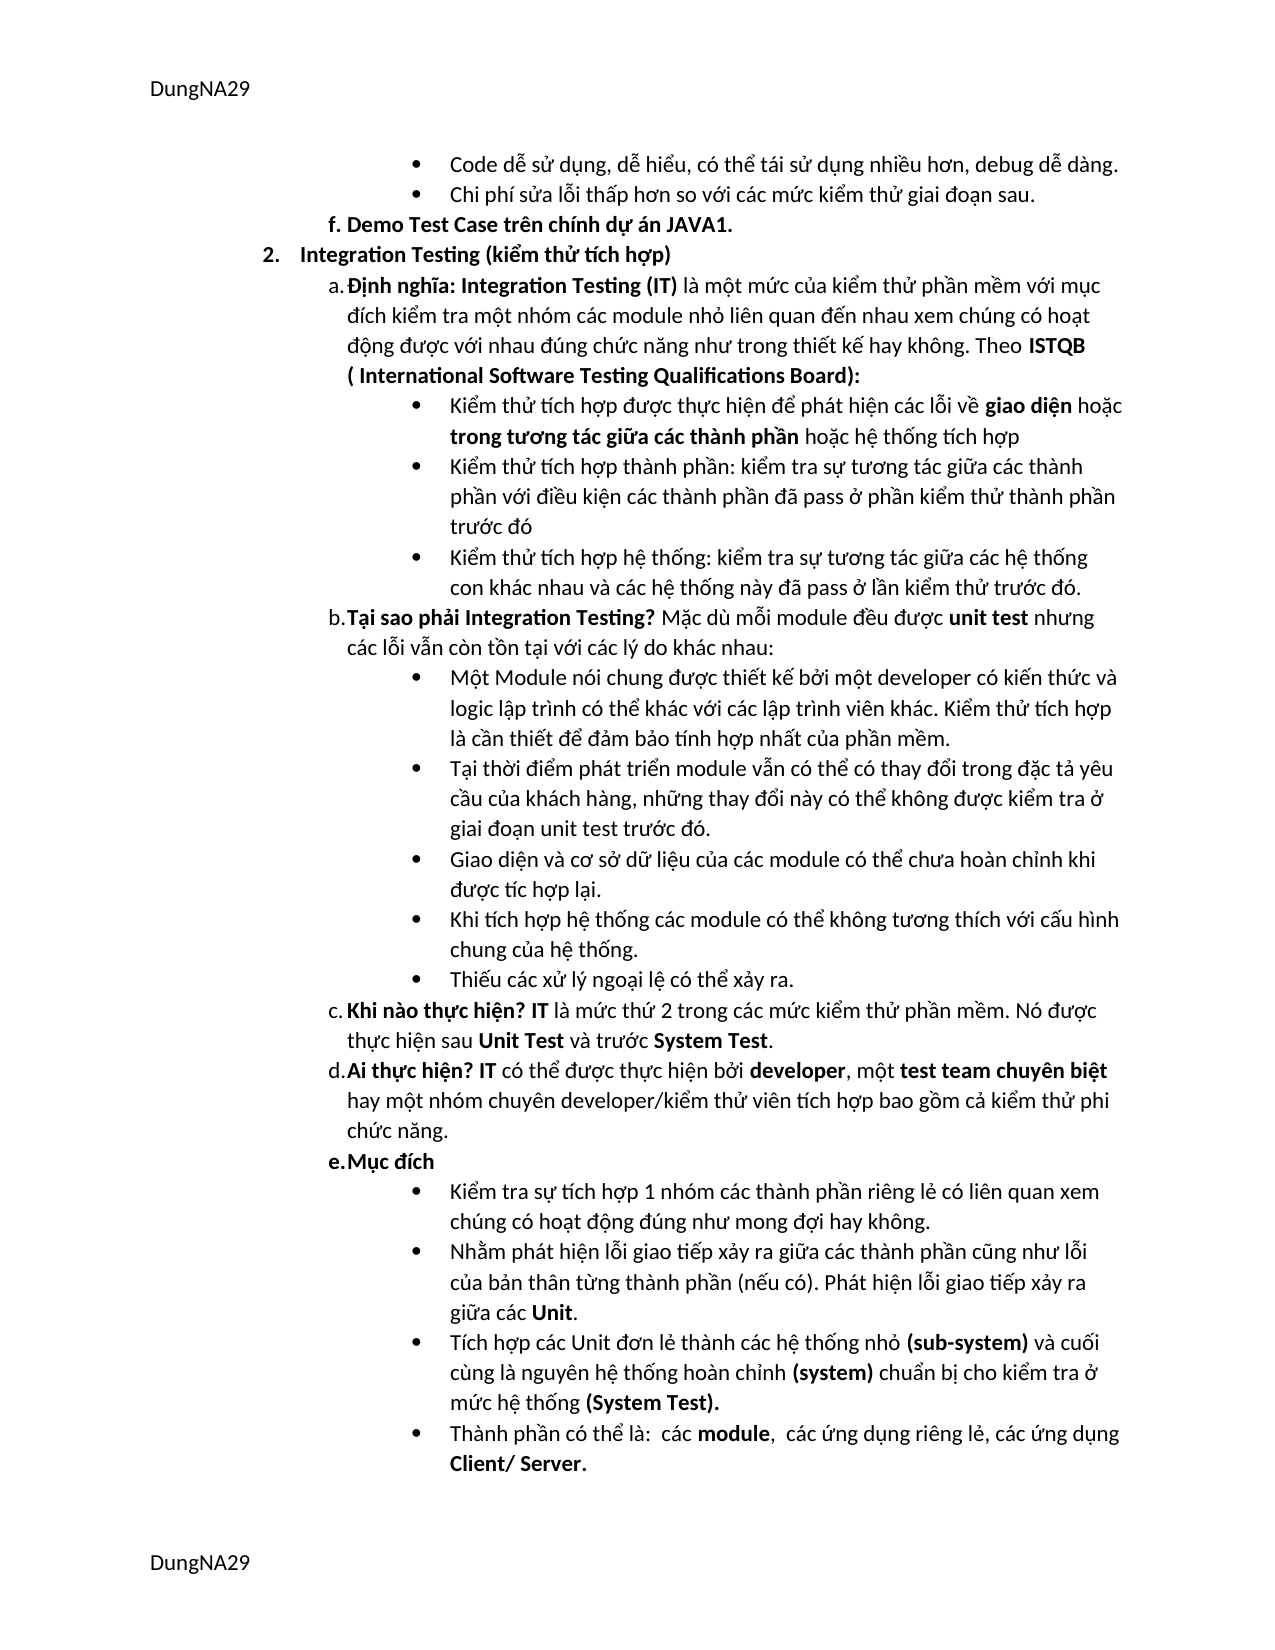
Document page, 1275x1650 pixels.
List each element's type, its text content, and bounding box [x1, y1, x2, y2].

list Code dễ sử dụng, dễ hiểu, có thể tái sử dụng nhiều hơn, debug dễ dàng. [412, 150, 1125, 178]
list Khi tích hợp hệ thống các module có thể không tương thích với cấu hình chung của hệ thống. [412, 905, 1125, 963]
list Chi phí sửa lỗi thấp hơn so với các mức kiểm thử giai đoạn sau. [412, 180, 1125, 208]
list Thiếu các xử lý ngoại lệ có thể xảy ra. [412, 966, 1125, 994]
list Mục đích [328, 1147, 1125, 1175]
list Kiểm thử tích hợp được thực hiện để phát hiện các lỗi về giao diện hoặc trong tương tác giữa các thành phần hoặc hệ thống tích hợp [412, 392, 1125, 450]
list Kiểm tra sự tích hợp 1 nhóm các thành phần riêng lẻ có liên quan xem chúng có hoạt động đúng như mong đợi hay không. [412, 1177, 1125, 1235]
list Ai thực hiện? IT có thể được thực hiện bởi developer, một test team chuyên biệt hay một nhóm chuyên developer/kiểm thử viên tích hợp bao gồm cả kiểm thử phi chức năng. [328, 1056, 1125, 1145]
list Demo Test Case trên chính dự án JAVA1. [328, 210, 1125, 238]
list Thành phần có thể là: các module, các ứng dụng riêng lẻ, các ứng dụng Client/ Server. [412, 1419, 1125, 1477]
list Khi nào thực hiện? IT là mức thứ 2 trong các mức kiểm thử phần mềm. Nó được thực hiện sau Unit Test và trước System Test. [328, 996, 1125, 1054]
list Giao diện và cơ sở dữ liệu của các module có thể chưa hoàn chỉnh khi được tíc hợp lại. [412, 845, 1125, 903]
list Kiểm thử tích hợp thành phần: kiểm tra sự tương tác giữa các thành phần với điều kiện các thành phần đã pass ở phần kiểm thử thành phần trước đó [412, 452, 1125, 541]
list Nhằm phát hiện lỗi giao tiếp xảy ra giữa các thành phần cũng như lỗi của bản thân từng thành phần (nếu có). Phát hiện lỗi giao tiếp xảy ra giữa các Unit. [412, 1237, 1125, 1326]
list Tại sao phải Integration Testing? Mặc dù mỗi module đều được unit test nhưng các lỗi vẫn còn tồn tại với các lý do khác nhau: [328, 603, 1125, 661]
list Kiểm thử tích hợp hệ thống: kiểm tra sự tương tác giữa các hệ thống con khác nhau và các hệ thống này đã pass ở lần kiểm thử trước đó. [412, 543, 1125, 601]
list Một Module nói chung được thiết kế bởi một developer có kiến thức và logic lập trình có thể khác với các lập trình viên khác. Kiểm thử tích hợp là cần thiết để đảm bảo tính hợp nhất của phần mềm. [412, 663, 1125, 752]
list Định nghĩa: Integration Testing (IT) là một mức của kiểm thử phần mềm với mục đích kiểm tra một nhóm các module nhỏ liên quan đến nhau xem chúng có hoạt động được với nhau đúng chức năng như trong thiết kế hay không. Theo ISTQB ( International Software Testing Qualifications Board): [328, 271, 1125, 389]
list Tích hợp các Unit đơn lẻ thành các hệ thống nhỏ (sub-system) và cuối cùng là nguyên hệ thống hoàn chỉnh (system) chuẩn bị cho kiểm tra ở mức hệ thống (System Test). [412, 1328, 1125, 1417]
list Integration Testing (kiểm thử tích hợp) [262, 241, 1125, 269]
list Tại thời điểm phát triển module vẫn có thể có thay đổi trong đặc tả yêu cầu của khách hàng, những thay đổi này có thể không được kiểm tra ở giai đoạn unit test trước đó. [412, 754, 1125, 843]
